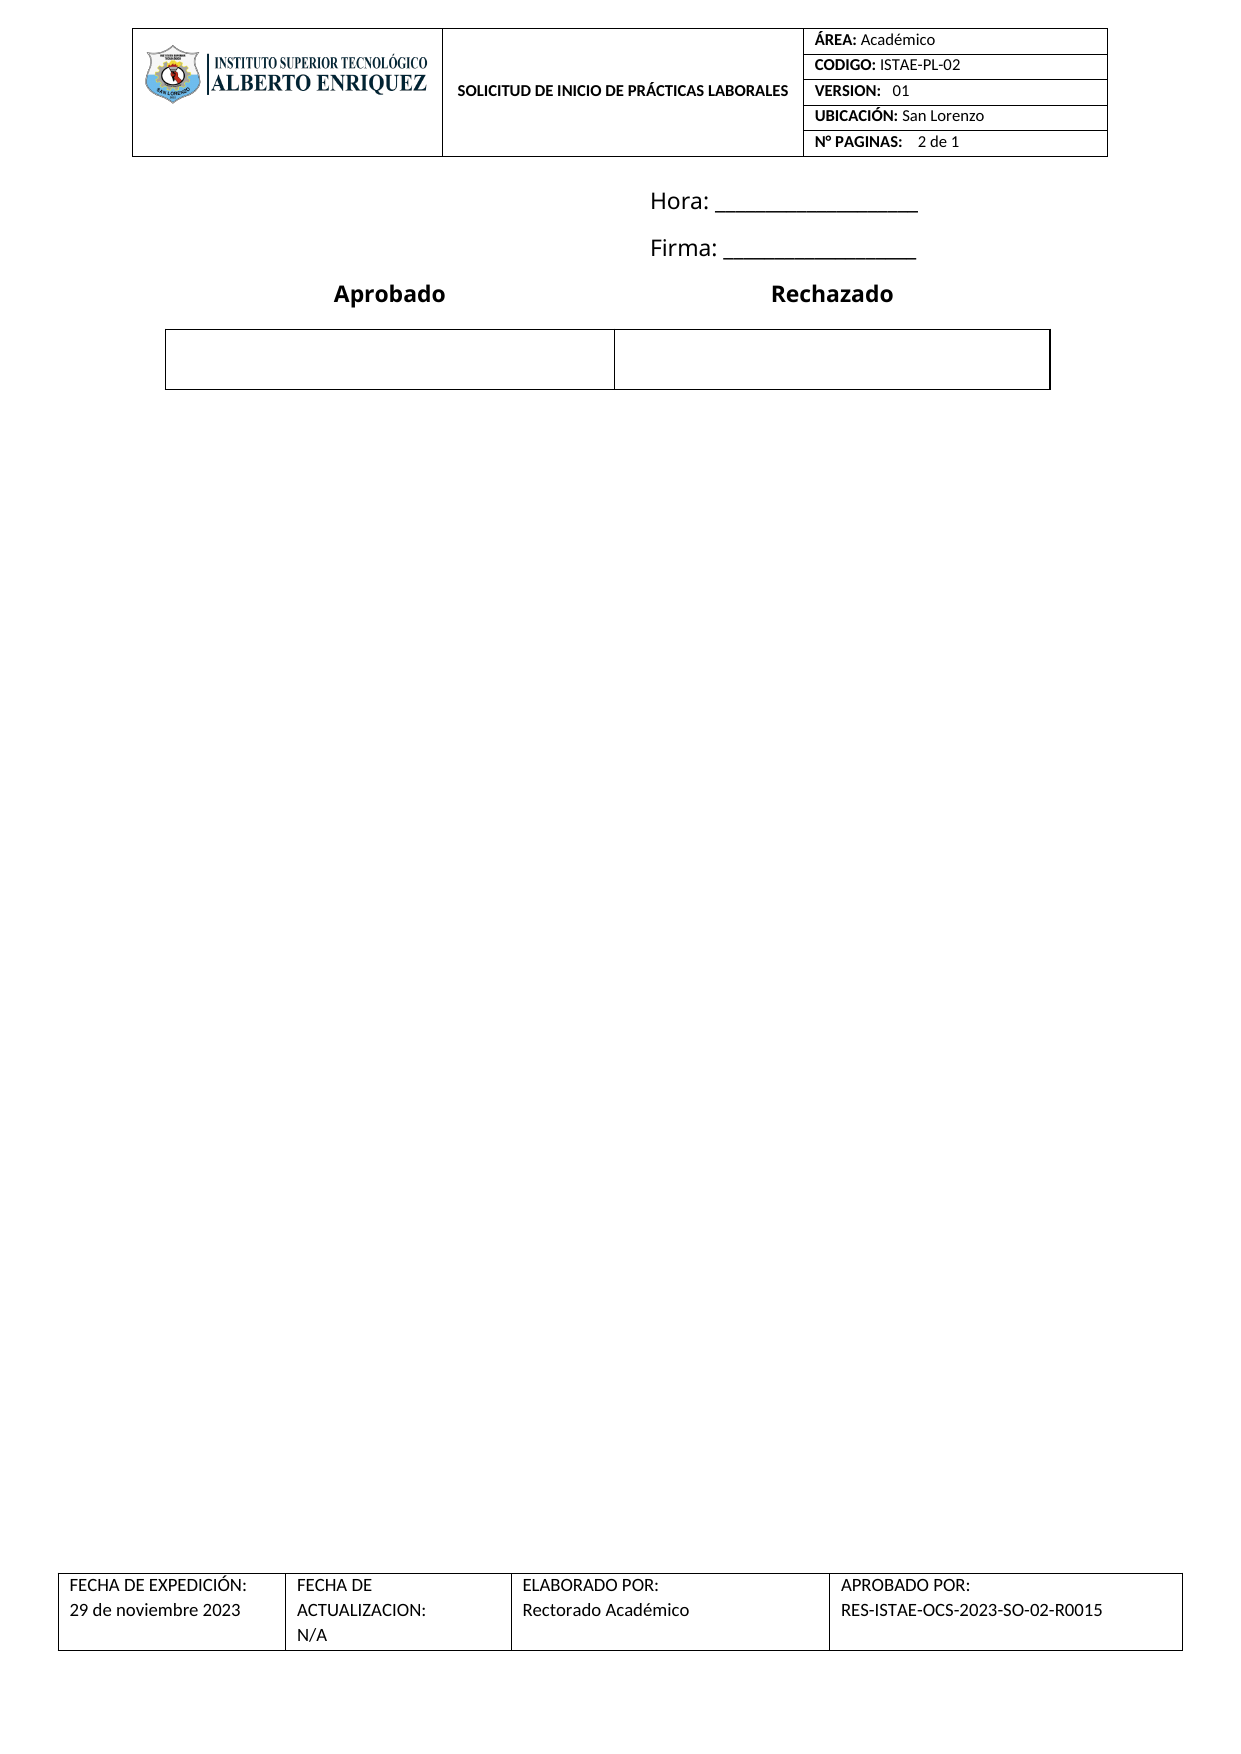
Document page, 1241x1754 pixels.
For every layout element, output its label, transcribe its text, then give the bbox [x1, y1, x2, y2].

picture [137, 29, 438, 121]
table_cell [166, 330, 614, 389]
table_header Rechazado [614, 279, 1050, 328]
table_cell [615, 330, 1049, 389]
text Hora: ____________________ [650, 185, 1063, 216]
table_header Aprobado [165, 279, 614, 328]
text Firma: ___________________ [650, 232, 1063, 263]
